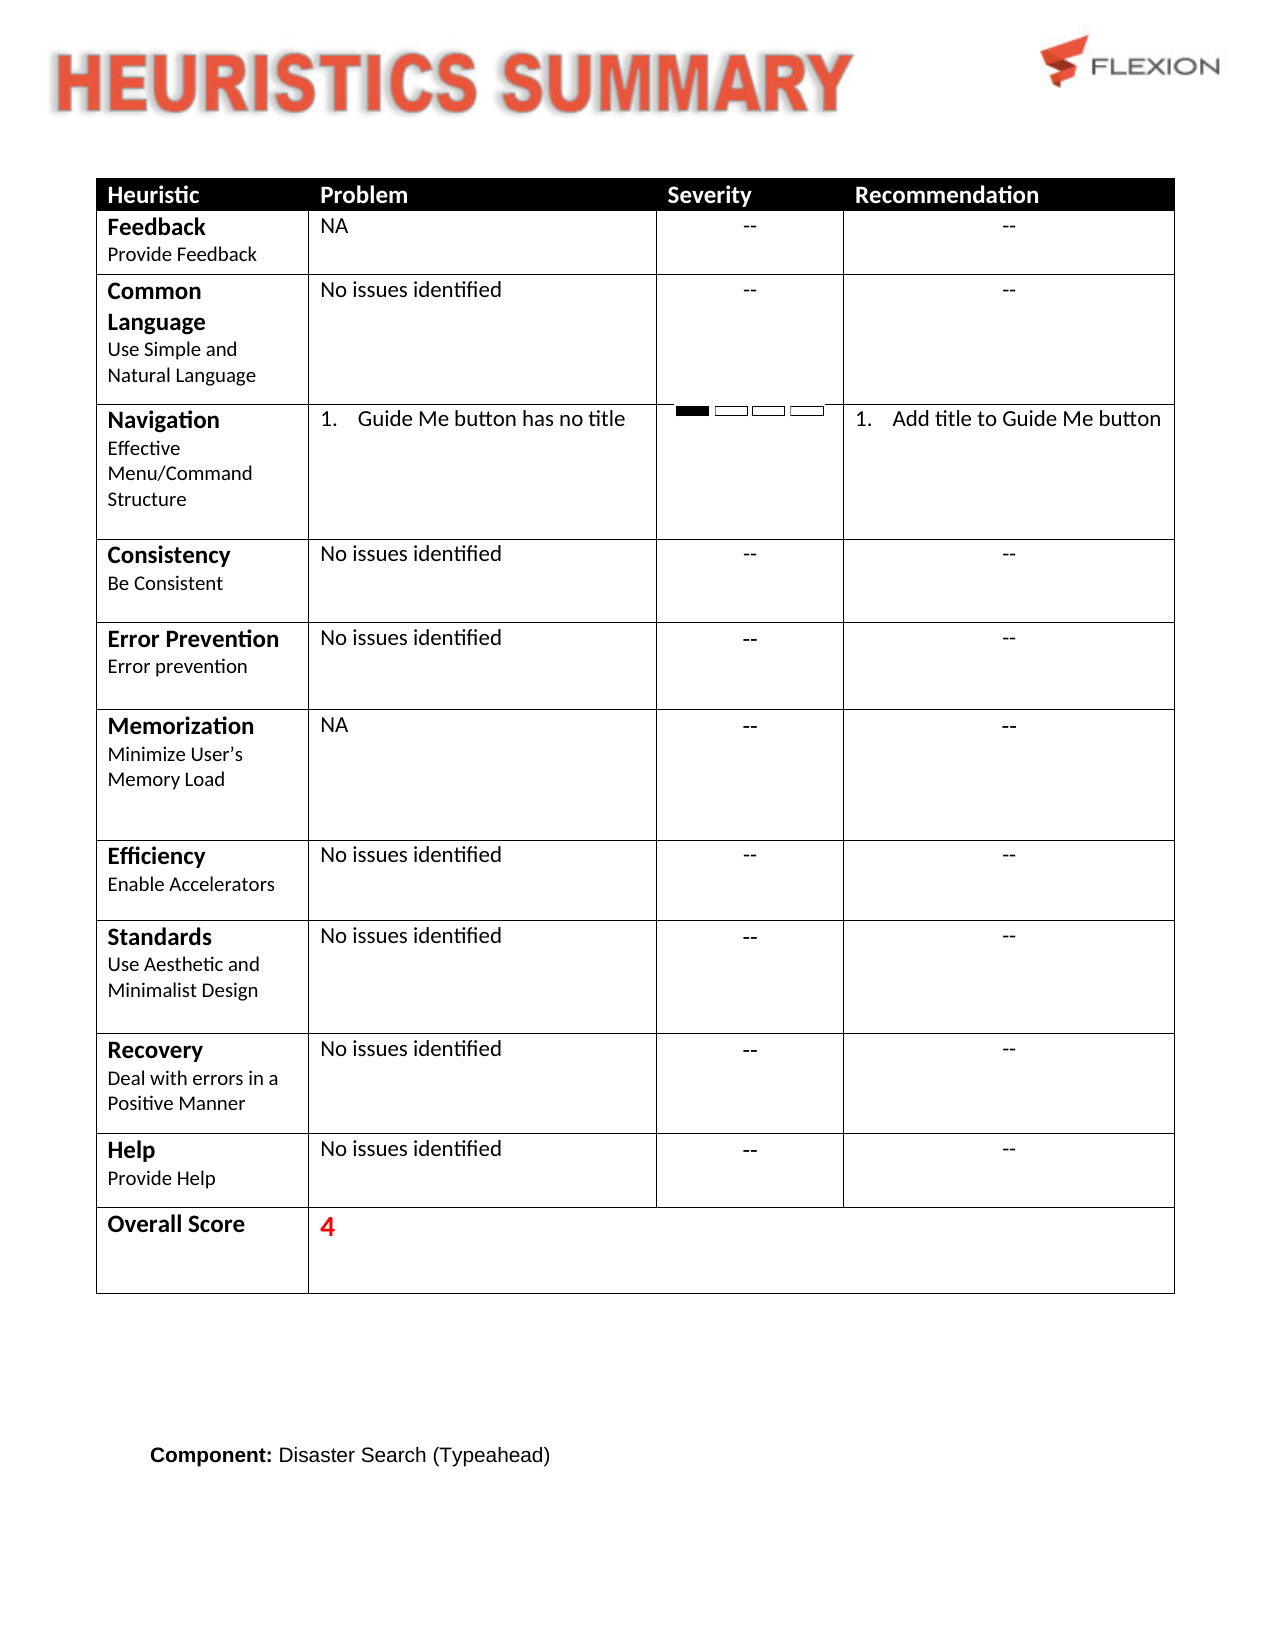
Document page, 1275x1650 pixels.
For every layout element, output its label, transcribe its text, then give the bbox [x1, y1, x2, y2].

picture [0, 0, 1275, 118]
table_cell -- [657, 623, 843, 709]
table_cell Efficiency Enable Accelerators [97, 841, 308, 920]
table_cell Error Prevention Error prevention [97, 623, 308, 709]
table_cell No issues identified [309, 540, 656, 622]
table_cell -- [844, 1034, 1174, 1133]
table_cell -- [844, 275, 1174, 403]
table_cell NA [309, 211, 656, 274]
table_cell Common Language Use Simple and Natural Language [97, 275, 308, 403]
table_cell 4 [309, 1208, 1174, 1292]
table_cell Navigation Effective Menu/Command Structure [97, 405, 308, 538]
table_cell Memorization Minimize User’s Memory Load [97, 710, 308, 839]
table_cell No issues identified [309, 275, 656, 403]
table_cell -- [657, 841, 843, 920]
table_cell -- [844, 921, 1174, 1033]
table_cell Feedback Provide Feedback [97, 211, 308, 274]
picture [674, 404, 825, 417]
table_cell -- [844, 211, 1174, 274]
table_cell -- [844, 540, 1174, 622]
table_cell Help Provide Help [97, 1134, 308, 1207]
table_cell -- [657, 211, 843, 274]
table_cell No issues identified [309, 1034, 656, 1133]
table_cell -- [657, 540, 843, 622]
table_cell Add title to Guide Me button [844, 405, 1174, 538]
table_cell NA [309, 710, 656, 839]
table_cell -- [844, 623, 1174, 709]
table_cell -- [844, 710, 1174, 839]
table_cell No issues identified [309, 1134, 656, 1207]
table_cell -- [657, 275, 843, 403]
table_cell -- [657, 1034, 843, 1133]
table_cell -- [657, 710, 843, 839]
table_cell Standards Use Aesthetic and Minimalist Design [97, 921, 308, 1033]
table_cell [657, 405, 843, 538]
table_header Severity [657, 179, 843, 210]
table_cell Consistency Be Consistent [97, 540, 308, 622]
table_cell -- [657, 921, 843, 1033]
table_cell No issues identified [309, 623, 656, 709]
table_header Heuristic [97, 179, 308, 210]
table_cell Guide Me button has no title [309, 405, 656, 538]
text Component: Disaster Search (Typeahead) [150, 1443, 1125, 1467]
table_cell -- [657, 1134, 843, 1207]
table_cell No issues identified [309, 921, 656, 1033]
table_header Recommendation [844, 179, 1174, 210]
table_cell -- [844, 1134, 1174, 1207]
table_cell No issues identified [309, 841, 656, 920]
table_header Problem [309, 179, 656, 210]
table_cell -- [844, 841, 1174, 920]
table_cell Overall Score [97, 1208, 308, 1292]
table_cell Recovery Deal with errors in a Positive Manner [97, 1034, 308, 1133]
